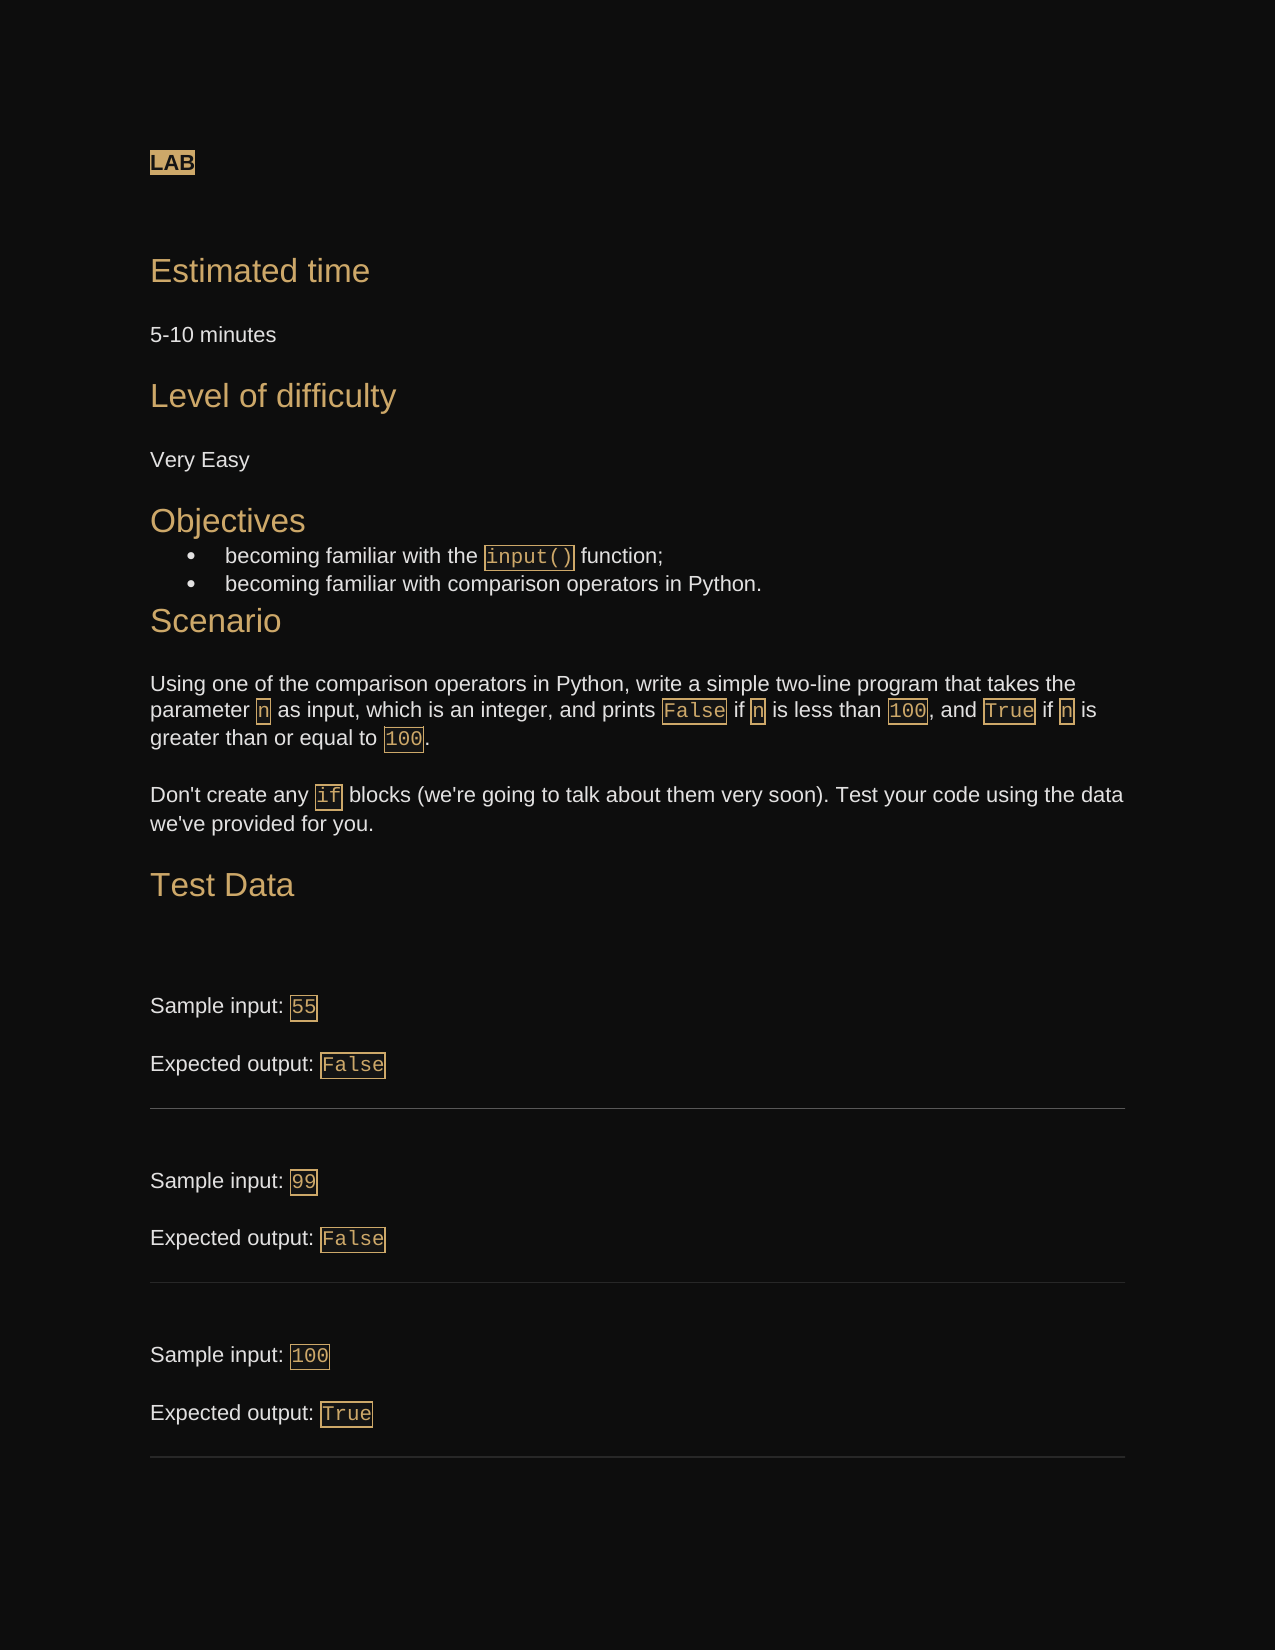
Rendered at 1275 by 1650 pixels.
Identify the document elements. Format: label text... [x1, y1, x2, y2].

list becoming familiar with the input() function; [187, 543, 1125, 571]
text Using one of the comparison operators in Python, write a simple two-line program that takes the parameter n as input, which is an integer, and prints False if n is less than 100, and True if n is greater than or equal to 100. [150, 671, 1125, 753]
text Expected output: False [150, 1051, 1125, 1079]
subtitle Objectives [150, 501, 1125, 540]
subtitle Level of difficulty [150, 376, 1125, 415]
text Very Easy [150, 447, 1125, 472]
text Expected output: False [150, 1225, 1125, 1253]
text Sample input: 99 [150, 1168, 1125, 1196]
text Sample input: 100 [150, 1342, 1125, 1370]
text Expected output: True [150, 1399, 1125, 1428]
list becoming familiar with comparison operators in Python. [187, 571, 1125, 596]
text Sample input: 55 [150, 993, 1125, 1022]
subtitle Estimated time [150, 251, 1125, 290]
text LAB [150, 150, 1125, 233]
subtitle Test Data [150, 865, 1125, 903]
text 5-10 minutes [150, 322, 1125, 347]
text Don't create any if blocks (we're going to talk about them very soon). Test your code using the data we've provided for you. [150, 782, 1125, 836]
subtitle Scenario [150, 601, 1125, 639]
